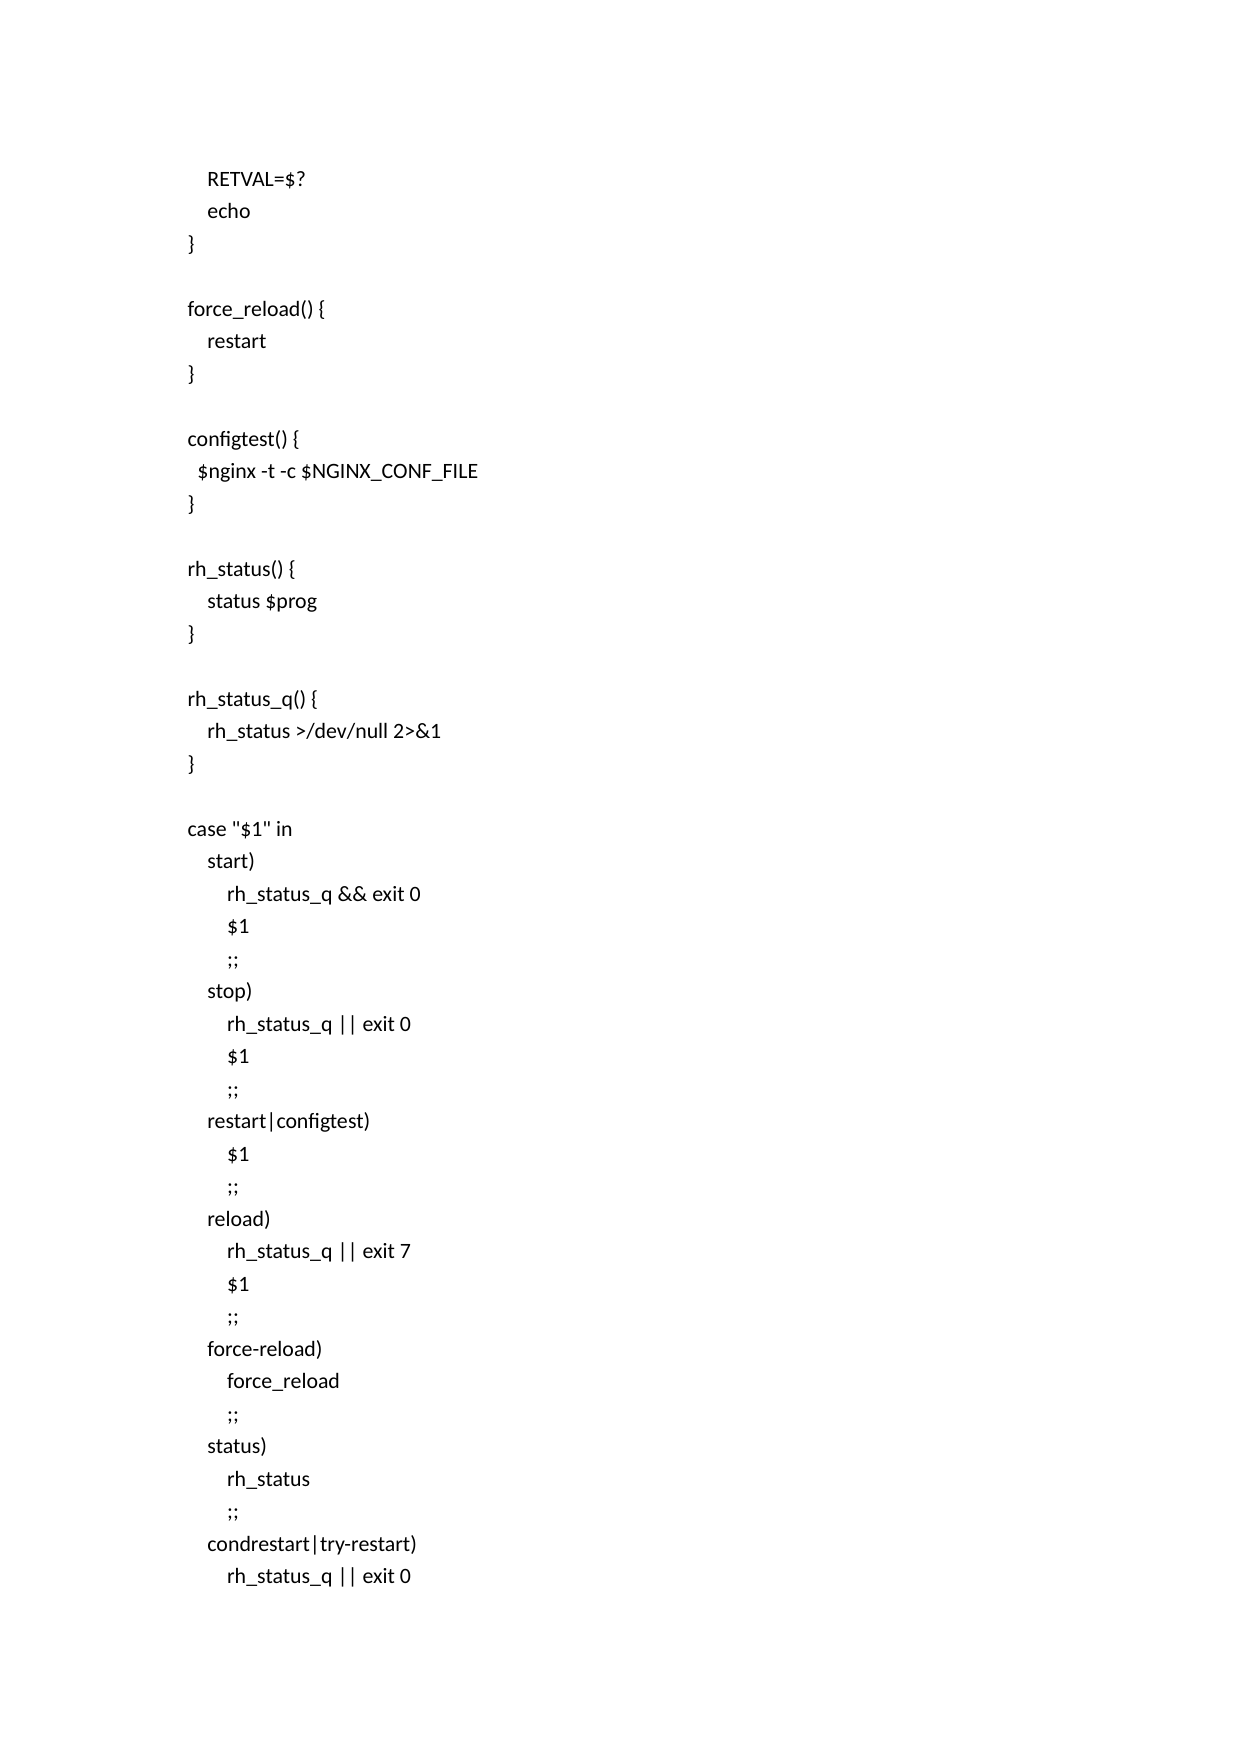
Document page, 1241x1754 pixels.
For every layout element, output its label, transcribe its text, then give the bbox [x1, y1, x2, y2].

text case "$1" in [187, 812, 1053, 844]
text rh_status >/dev/null 2>&1 [187, 714, 1053, 747]
text ;; [187, 1299, 1053, 1332]
text ;; [187, 1397, 1053, 1429]
text rh_status_q || exit 0 [187, 1007, 1053, 1039]
text rh_status_q || exit 7 [187, 1234, 1053, 1267]
text } [187, 617, 1053, 649]
text RETVAL=$? [187, 162, 1053, 194]
text rh_status_q() { [187, 682, 1053, 714]
text configtest() { [187, 422, 1053, 454]
text $1 [187, 1137, 1053, 1169]
text } [187, 357, 1053, 389]
text force-reload) [187, 1332, 1053, 1364]
text echo [187, 194, 1053, 227]
text rh_status() { [187, 552, 1053, 584]
text status $prog [187, 584, 1053, 617]
text condrestart|try-restart) [187, 1527, 1053, 1559]
text } [187, 747, 1053, 779]
text restart [187, 324, 1053, 357]
text } [187, 227, 1053, 259]
text $1 [187, 909, 1053, 942]
text start) [187, 844, 1053, 877]
text force_reload [187, 1364, 1053, 1397]
text $1 [187, 1039, 1053, 1072]
text ;; [187, 942, 1053, 974]
text ;; [187, 1494, 1053, 1527]
text rh_status_q && exit 0 [187, 877, 1053, 909]
text force_reload() { [187, 292, 1053, 324]
text restart|configtest) [187, 1104, 1053, 1137]
text $1 [187, 1267, 1053, 1299]
text stop) [187, 974, 1053, 1007]
text } [187, 487, 1053, 519]
text rh_status [187, 1462, 1053, 1494]
text reload) [187, 1202, 1053, 1234]
text $nginx -t -c $NGINX_CONF_FILE [187, 454, 1053, 487]
text rh_status_q || exit 0 [187, 1559, 1053, 1592]
text ;; [187, 1072, 1053, 1104]
text ;; [187, 1169, 1053, 1202]
text status) [187, 1429, 1053, 1462]
